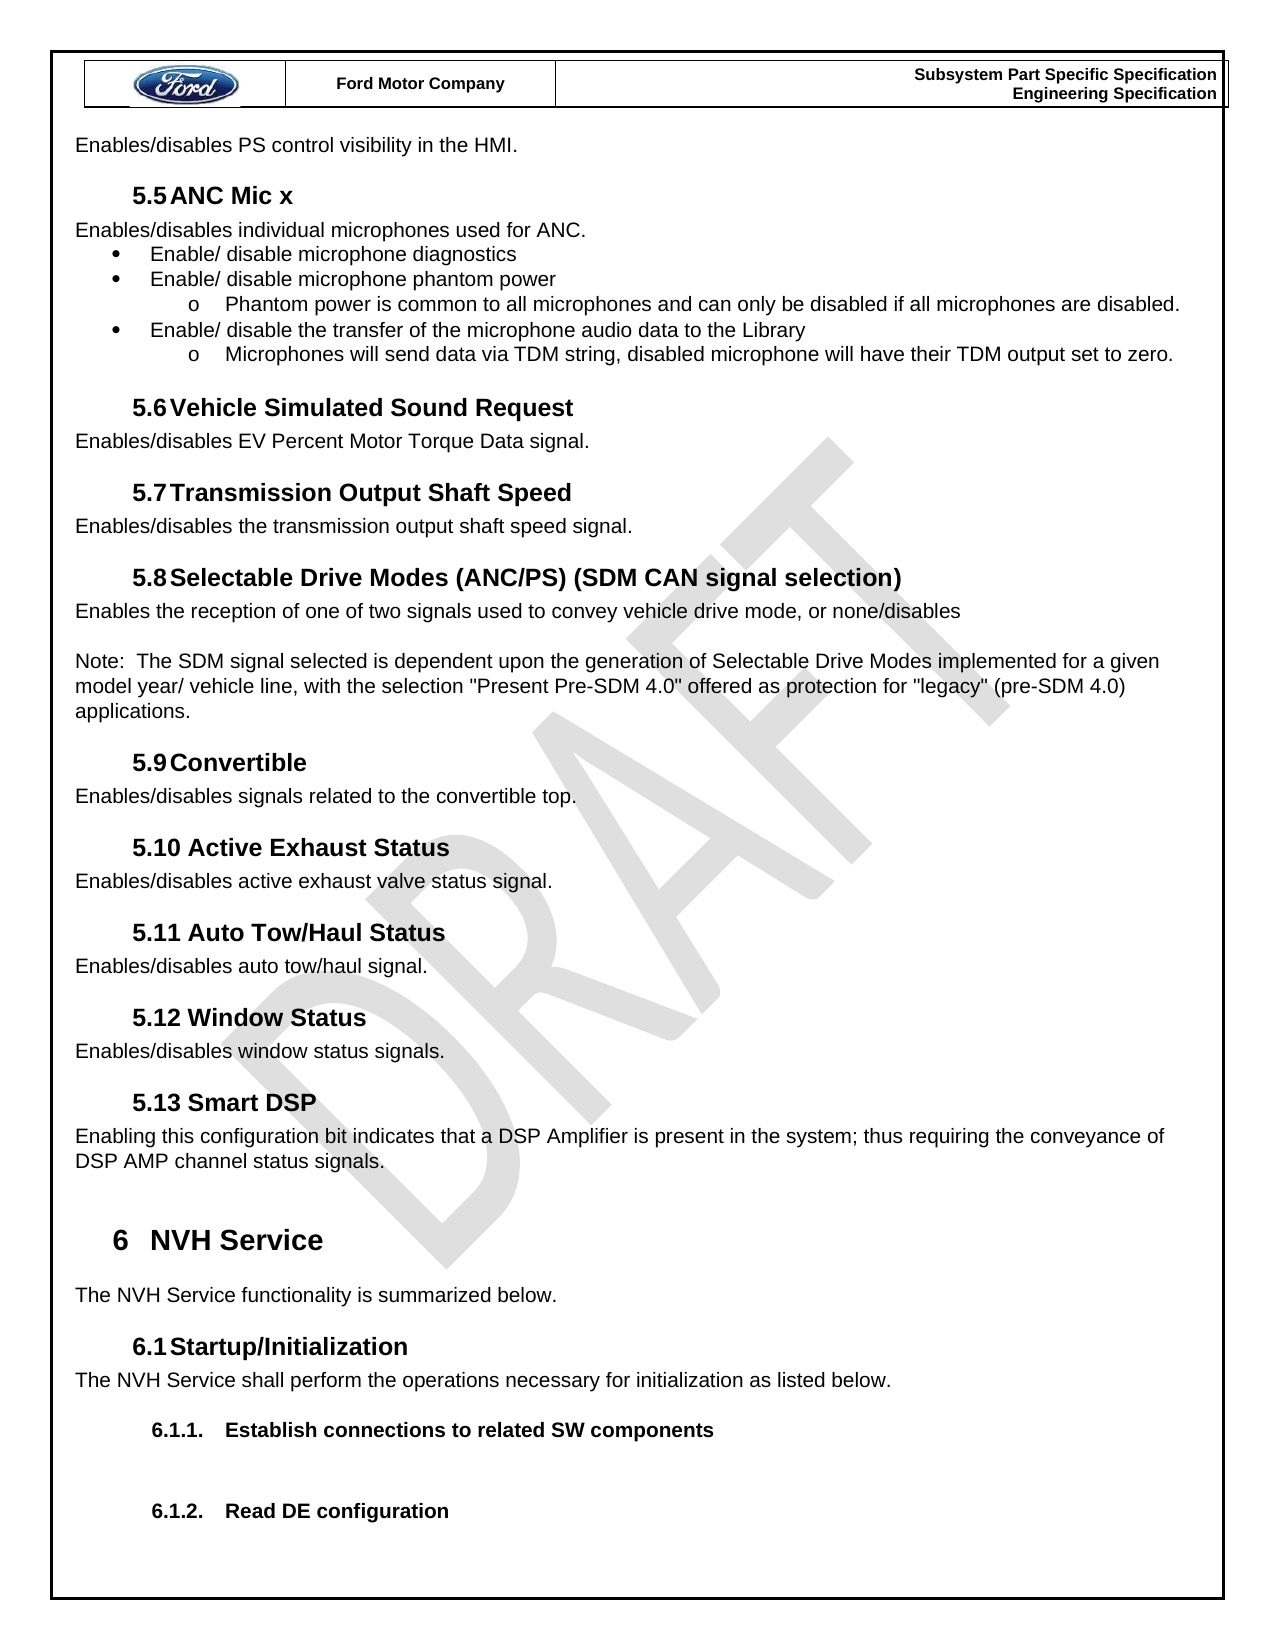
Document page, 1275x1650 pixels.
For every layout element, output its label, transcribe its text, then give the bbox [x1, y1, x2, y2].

text The NVH Service shall perform the operations necessary for initialization as listed below. [75, 1367, 1200, 1392]
subtitle Convertible [132, 748, 1200, 777]
subtitle Transmission Output Shaft Speed [132, 478, 1200, 507]
list Enable/ disable microphone phantom power [112, 266, 1200, 291]
subtitle Smart DSP [132, 1088, 1200, 1117]
subtitle Startup/Initialization [132, 1332, 1200, 1360]
text Enables/disables auto tow/haul signal. [75, 953, 1200, 978]
picture [129, 61, 241, 107]
subtitle Vehicle Simulated Sound Request [132, 393, 1200, 422]
subtitle ANC Mic x [132, 181, 1200, 210]
text Enabling this configuration bit indicates that a DSP Amplifier is present in the system; thus requiring the conveyance of DSP AMP channel status signals. [75, 1123, 1200, 1173]
subtitle Window Status [132, 1003, 1200, 1032]
subtitle Read DE configuration [151, 1498, 1200, 1523]
subtitle Selectable Drive Modes (ANC/PS) (SDM CAN signal selection) [132, 563, 1200, 592]
subtitle Active Exhaust Status [132, 833, 1200, 862]
subtitle Establish connections to related SW components [151, 1417, 1200, 1442]
list Enable/ disable microphone diagnostics [112, 241, 1200, 266]
text Enables/disables EV Percent Motor Torque Data signal. [75, 428, 1200, 453]
text Enables/disables active exhaust valve status signal. [75, 868, 1200, 893]
list Phantom power is common to all microphones and can only be disabled if all microphones are disabled. [187, 291, 1200, 317]
text The NVH Service functionality is summarized below. [75, 1282, 1200, 1307]
text Enables/disables signals related to the convertible top. [75, 783, 1200, 808]
text Enables/disables PS control visibility in the HMI. [75, 131, 1200, 156]
subtitle Auto Tow/Haul Status [132, 918, 1200, 947]
list Enable/ disable the transfer of the microphone audio data to the Library [112, 317, 1200, 342]
text Enables/disables the transmission output shaft speed signal. [75, 513, 1200, 538]
list Microphones will send data via TDM string, disabled microphone will have their TDM output set to zero. [187, 342, 1200, 368]
text Note: The SDM signal selected is dependent upon the generation of Selectable Drive Modes implemented for a given model year/ vehicle line, with the selection "Present Pre-SDM 4.0" offered as protection for "legacy" (pre-SDM 4.0) applications. [75, 648, 1200, 723]
text Enables the reception of one of two signals used to convey vehicle drive mode, or none/disables [75, 598, 1200, 623]
subtitle NVH Service [112, 1223, 1200, 1257]
text Enables/disables window status signals. [75, 1038, 1200, 1063]
text Enables/disables individual microphones used for ANC. [75, 216, 1200, 241]
